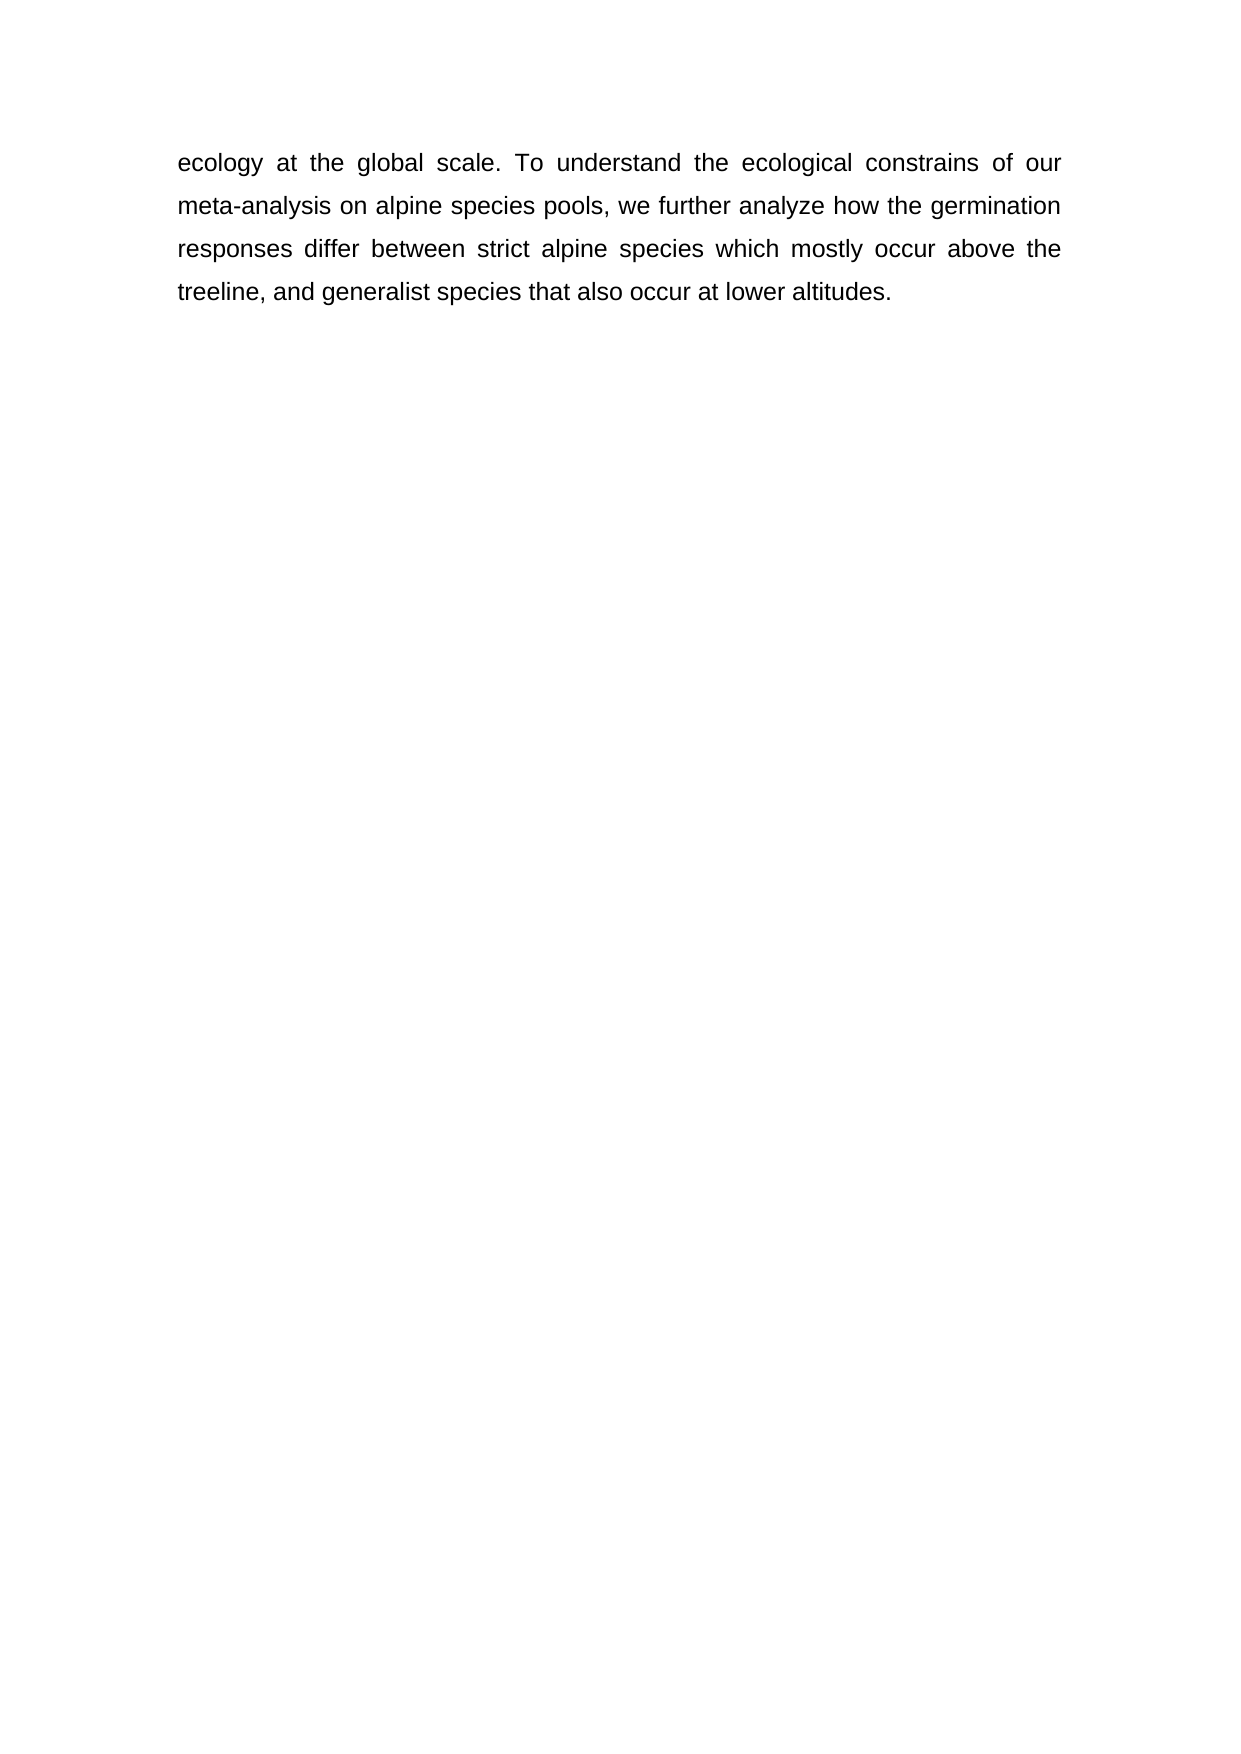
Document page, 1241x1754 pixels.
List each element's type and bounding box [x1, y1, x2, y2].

text [177, 148, 1063, 306]
